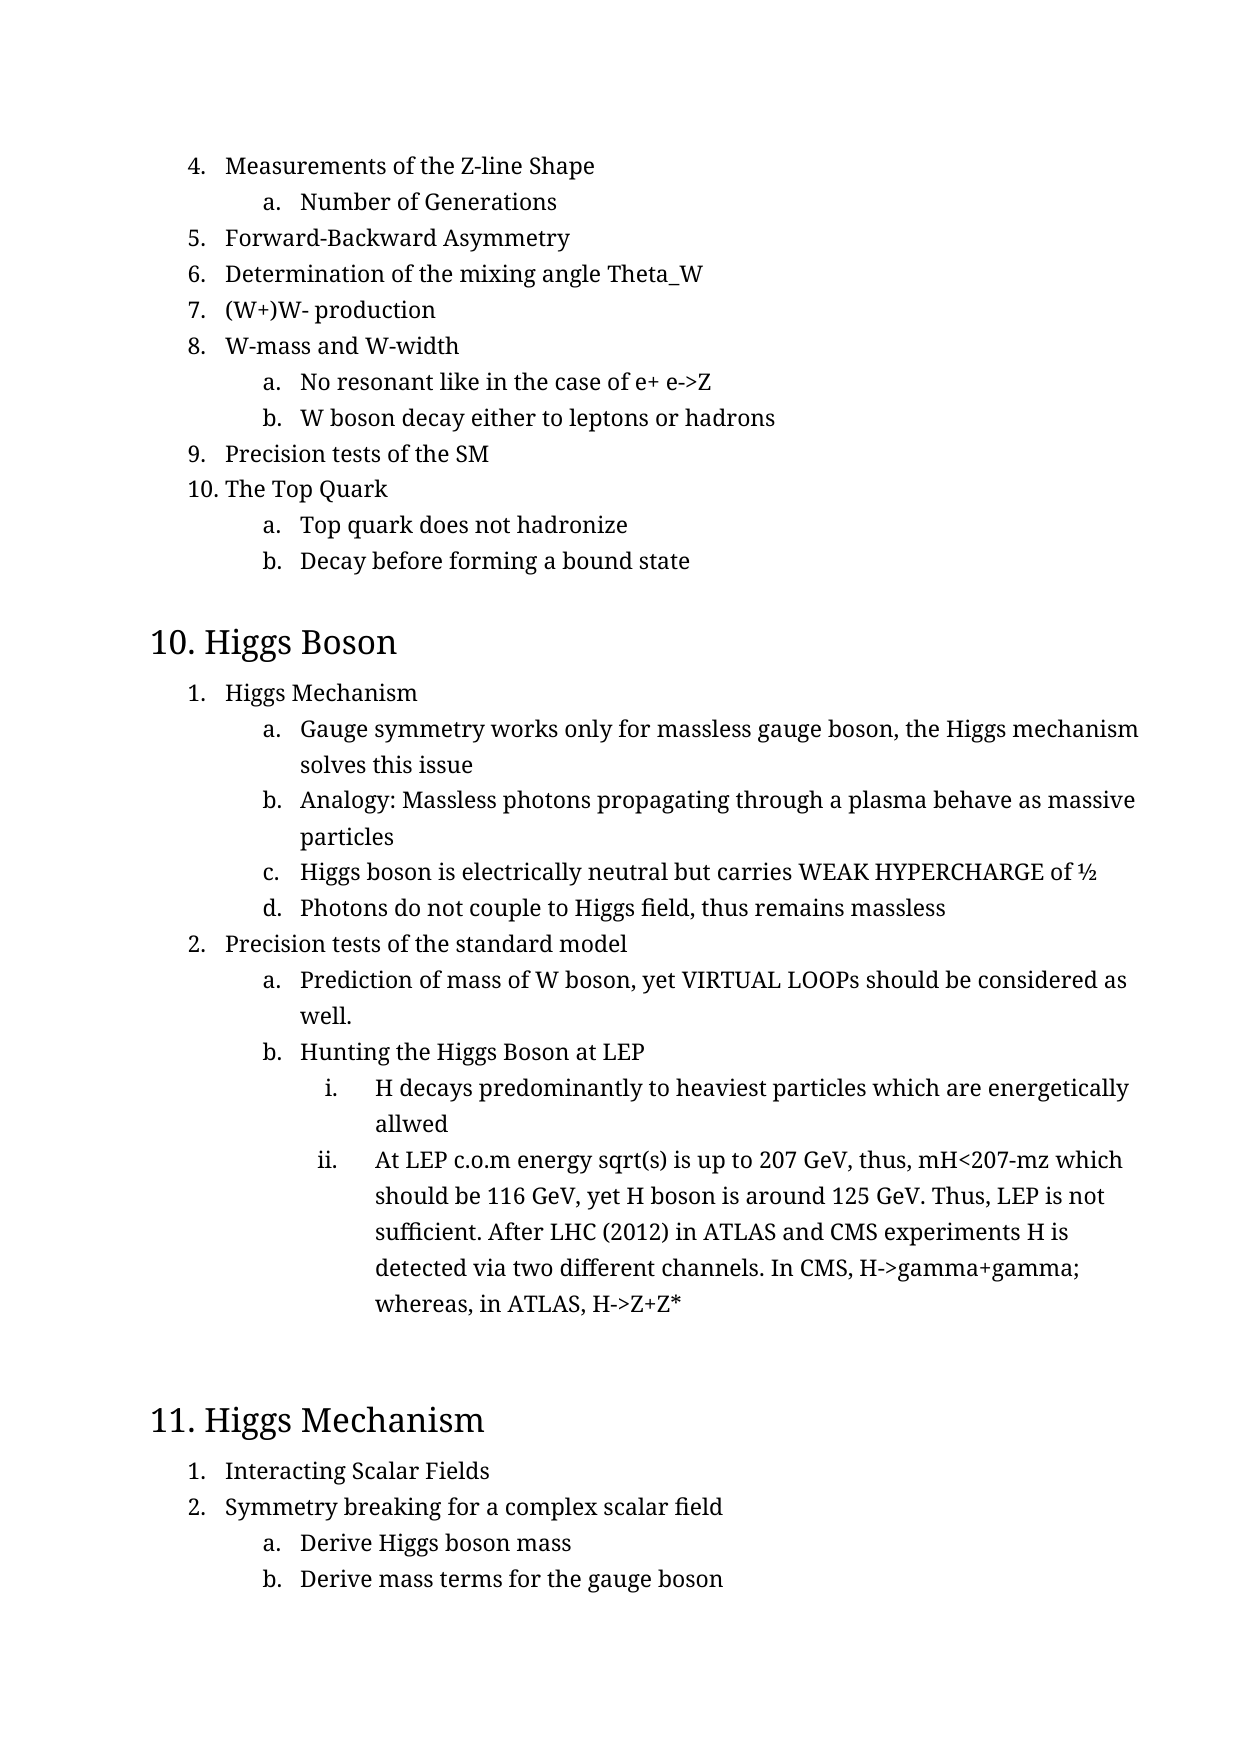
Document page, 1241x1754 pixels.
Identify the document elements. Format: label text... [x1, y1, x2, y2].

list Analogy: Massless photons propagating through a plasma behave as massive particles [262, 784, 1153, 852]
list The Top Quark [187, 473, 1153, 505]
list At LEP c.o.m energy sqrt(s) is up to 207 GeV, thus, mH<207-mz which should be 116 GeV, yet H boson is around 125 GeV. Thus, LEP is not sufficient. After LHC (2012) in ATLAS and CMS experiments H is detected via two different channels. In CMS, H->gamma+gamma; whereas, in ATLAS, H->Z+Z* [337, 1144, 1153, 1319]
list Precision tests of the standard model [187, 928, 1153, 959]
list Measurements of the Z-line Shape [187, 150, 1153, 181]
list Prediction of mass of W boson, yet VIRTUAL LOOPs should be considered as well. [262, 964, 1153, 1031]
list W boson decay either to leptons or hadrons [262, 402, 1153, 433]
list Higgs Mechanism [187, 677, 1153, 708]
list Forward-Backward Asymmetry [187, 222, 1153, 253]
list Precision tests of the SM [187, 437, 1153, 469]
subtitle 10. Higgs Boson [150, 619, 1153, 664]
list (W+)W- production [187, 294, 1153, 325]
list H decays predominantly to heaviest particles which are energetically allwed [337, 1072, 1153, 1139]
list Gauge symmetry works only for massless gauge boson, the Higgs mechanism solves this issue [262, 713, 1153, 780]
list Derive Higgs boson mass [262, 1527, 1153, 1558]
list Symmetry breaking for a complex scalar field [187, 1491, 1153, 1522]
list W-mass and W-width [187, 330, 1153, 361]
list Decay before forming a bound state [262, 545, 1153, 577]
list Hunting the Higgs Boson at LEP [262, 1036, 1153, 1067]
subtitle 11. Higgs Mechanism [150, 1397, 1153, 1442]
list Interacting Scalar Fields [187, 1455, 1153, 1486]
list Derive mass terms for the gauge boson [262, 1563, 1153, 1594]
list Determination of the mixing angle Theta_W [187, 258, 1153, 289]
list Higgs boson is electrically neutral but carries WEAK HYPERCHARGE of ½ [262, 856, 1153, 888]
list Number of Generations [262, 186, 1153, 217]
list Top quark does not hadronize [262, 509, 1153, 541]
list No resonant like in the case of e+ e->Z [262, 366, 1153, 397]
list Photons do not couple to Higgs field, thus remains massless [262, 892, 1153, 923]
